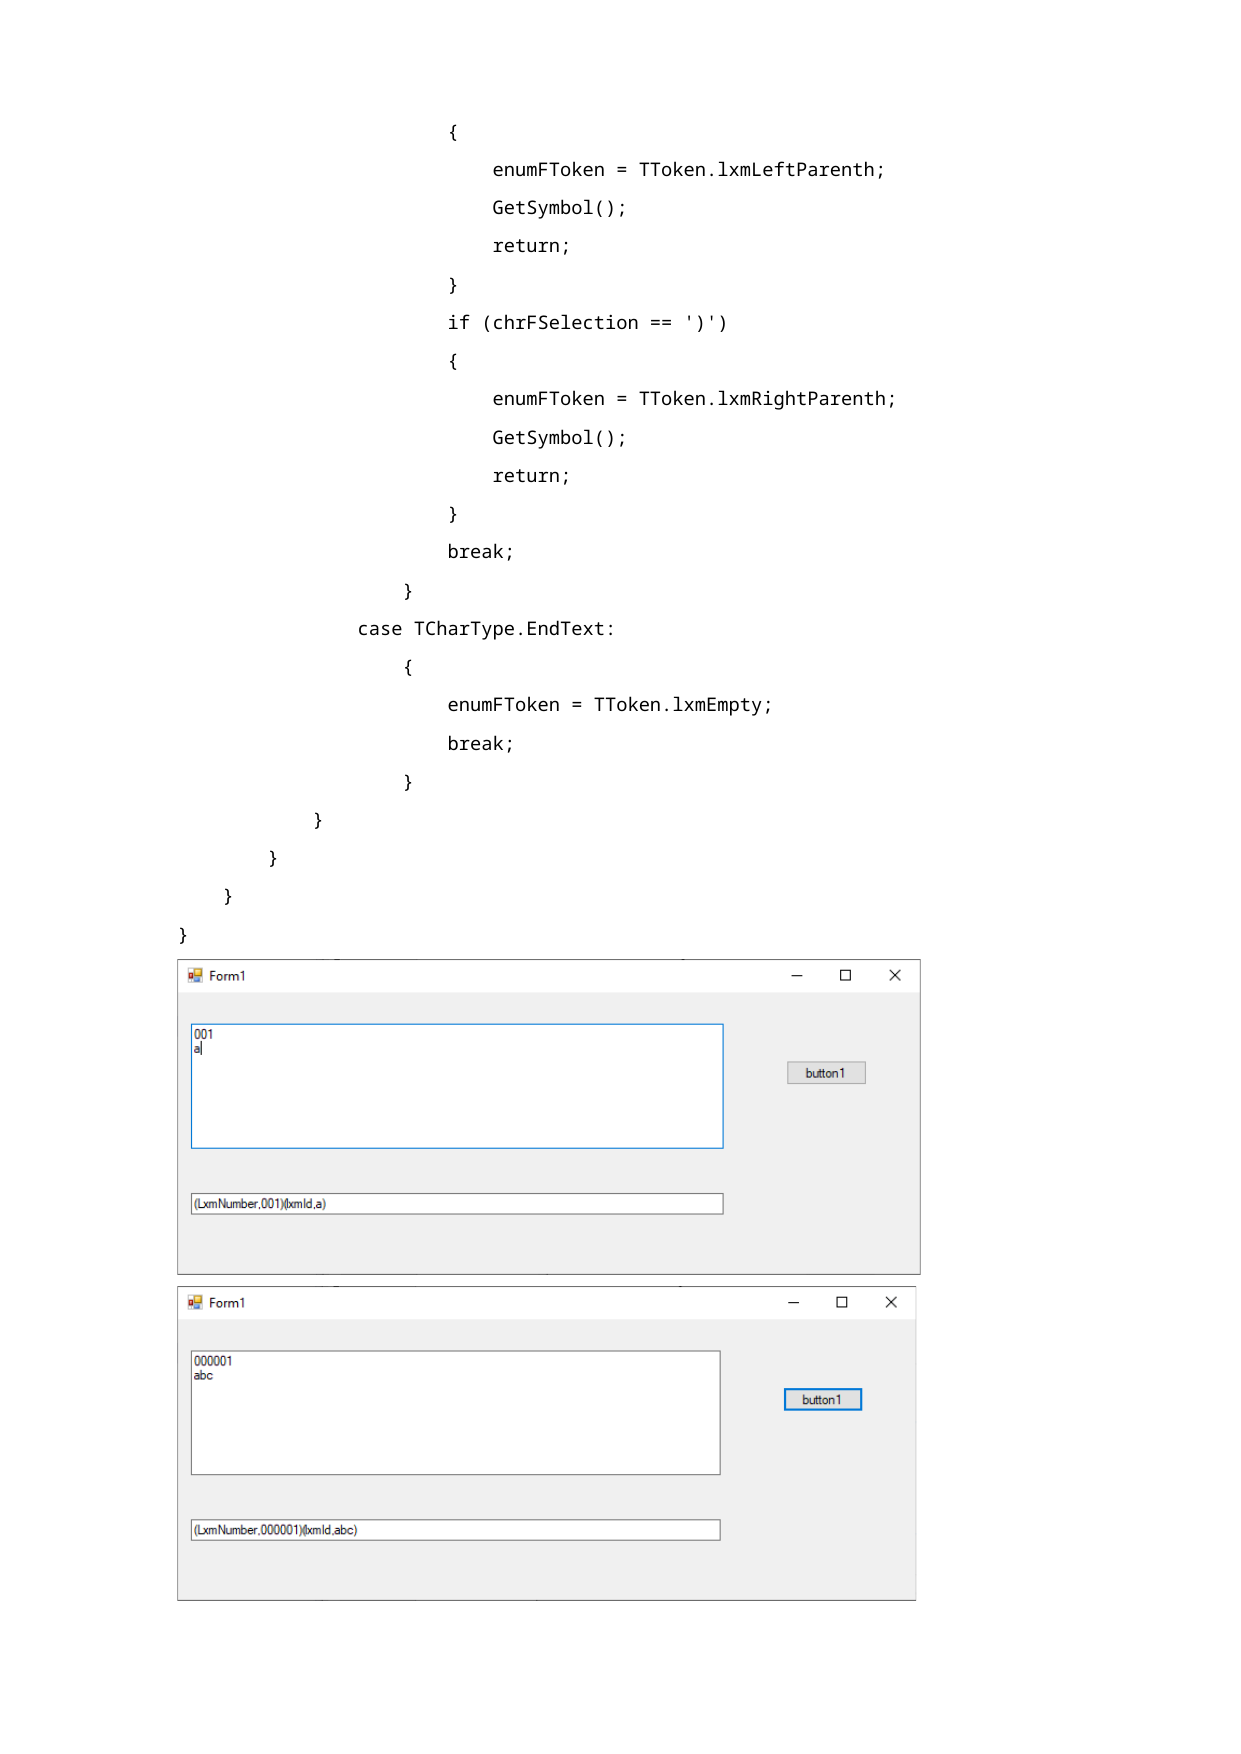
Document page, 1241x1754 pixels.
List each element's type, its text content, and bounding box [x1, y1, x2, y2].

picture [177, 959, 921, 1275]
text } [177, 768, 1152, 793]
text } [177, 921, 1152, 946]
text return; [177, 462, 1152, 488]
text } [177, 806, 1152, 832]
text case TCharType.EndText: [177, 615, 1152, 641]
text break; [177, 539, 1152, 564]
text } [177, 844, 1152, 870]
text if (chrFSelection == ')') [177, 309, 1152, 335]
text enumFToken = TToken.lxmEmpty; [177, 692, 1152, 717]
text enumFToken = TToken.lxmRightParenth; [177, 386, 1152, 411]
text { [177, 118, 1152, 144]
text { [177, 653, 1152, 679]
text } [177, 577, 1152, 602]
picture [177, 1286, 917, 1601]
text break; [177, 730, 1152, 755]
text return; [177, 233, 1152, 258]
text } [177, 500, 1152, 526]
text } [177, 883, 1152, 908]
text } [177, 271, 1152, 297]
text GetSymbol(); [177, 194, 1152, 220]
text { [177, 347, 1152, 373]
text GetSymbol(); [177, 424, 1152, 449]
text enumFToken = TToken.lxmLeftParenth; [177, 156, 1152, 182]
